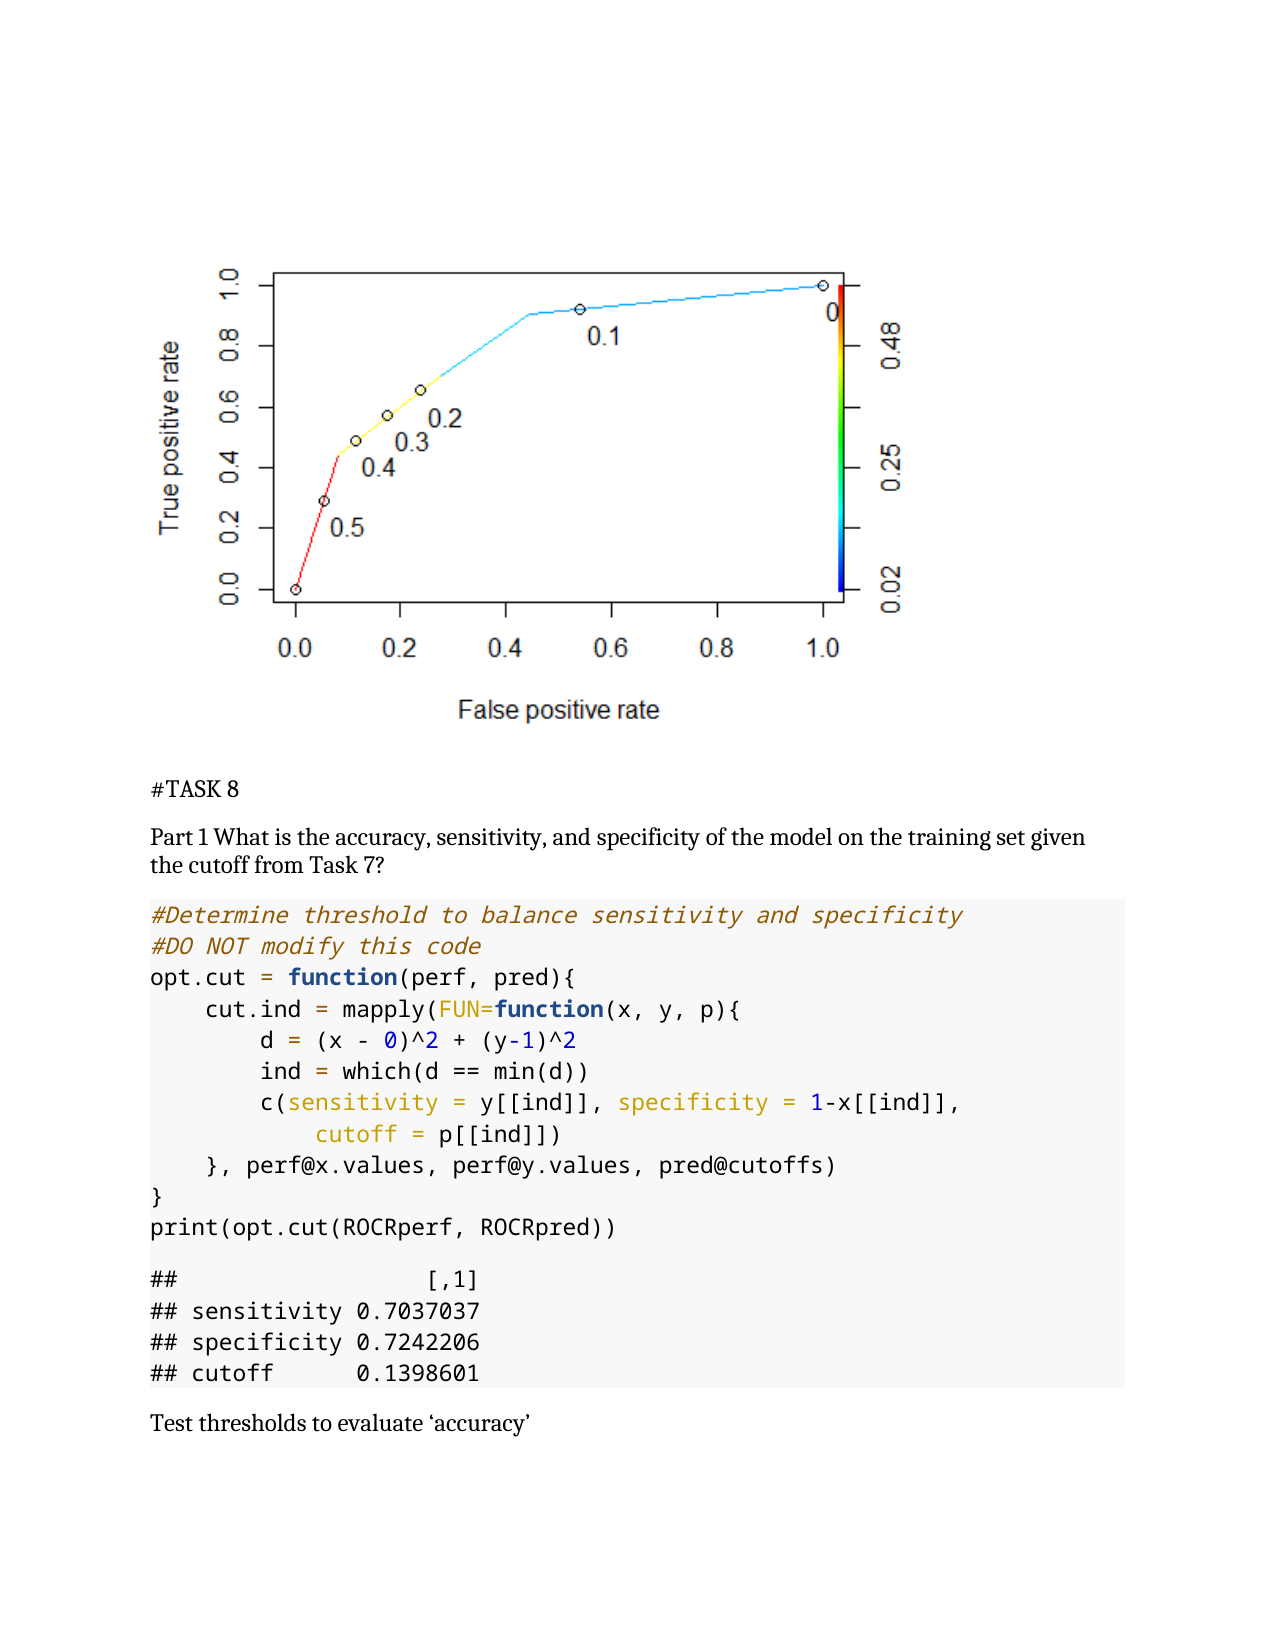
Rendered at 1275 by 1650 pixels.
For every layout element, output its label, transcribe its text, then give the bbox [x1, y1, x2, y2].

picture [150, 150, 908, 757]
text #TASK 8 [150, 775, 1125, 804]
text Part 1 What is the accuracy, sensitivity, and specificity of the model on the training set given the cutoff from Task 7? [150, 823, 1125, 880]
text Test thresholds to evaluate ‘accuracy’ [150, 1409, 1125, 1438]
text #Determine threshold to balance sensitivity and specificity #DO NOT modify this code opt.cut = function(perf, pred){ cut.ind = mapply(FUN=function(x, y, p){ d = (x - 0)^2 + (y-1)^2 ind = which(d == min(d)) c(sensitivity = y[[ind]], specificity = 1-x[[ind]], cutoff = p[[ind]]) }, perf@x.values, perf@y.values, pred@cutoffs) } print(opt.cut(ROCRperf, ROCRpred)) [164, 899, 1125, 1243]
text ## [,1] ## sensitivity 0.7037037 ## specificity 0.7242206 ## cutoff 0.1398601 [150, 1263, 1125, 1388]
